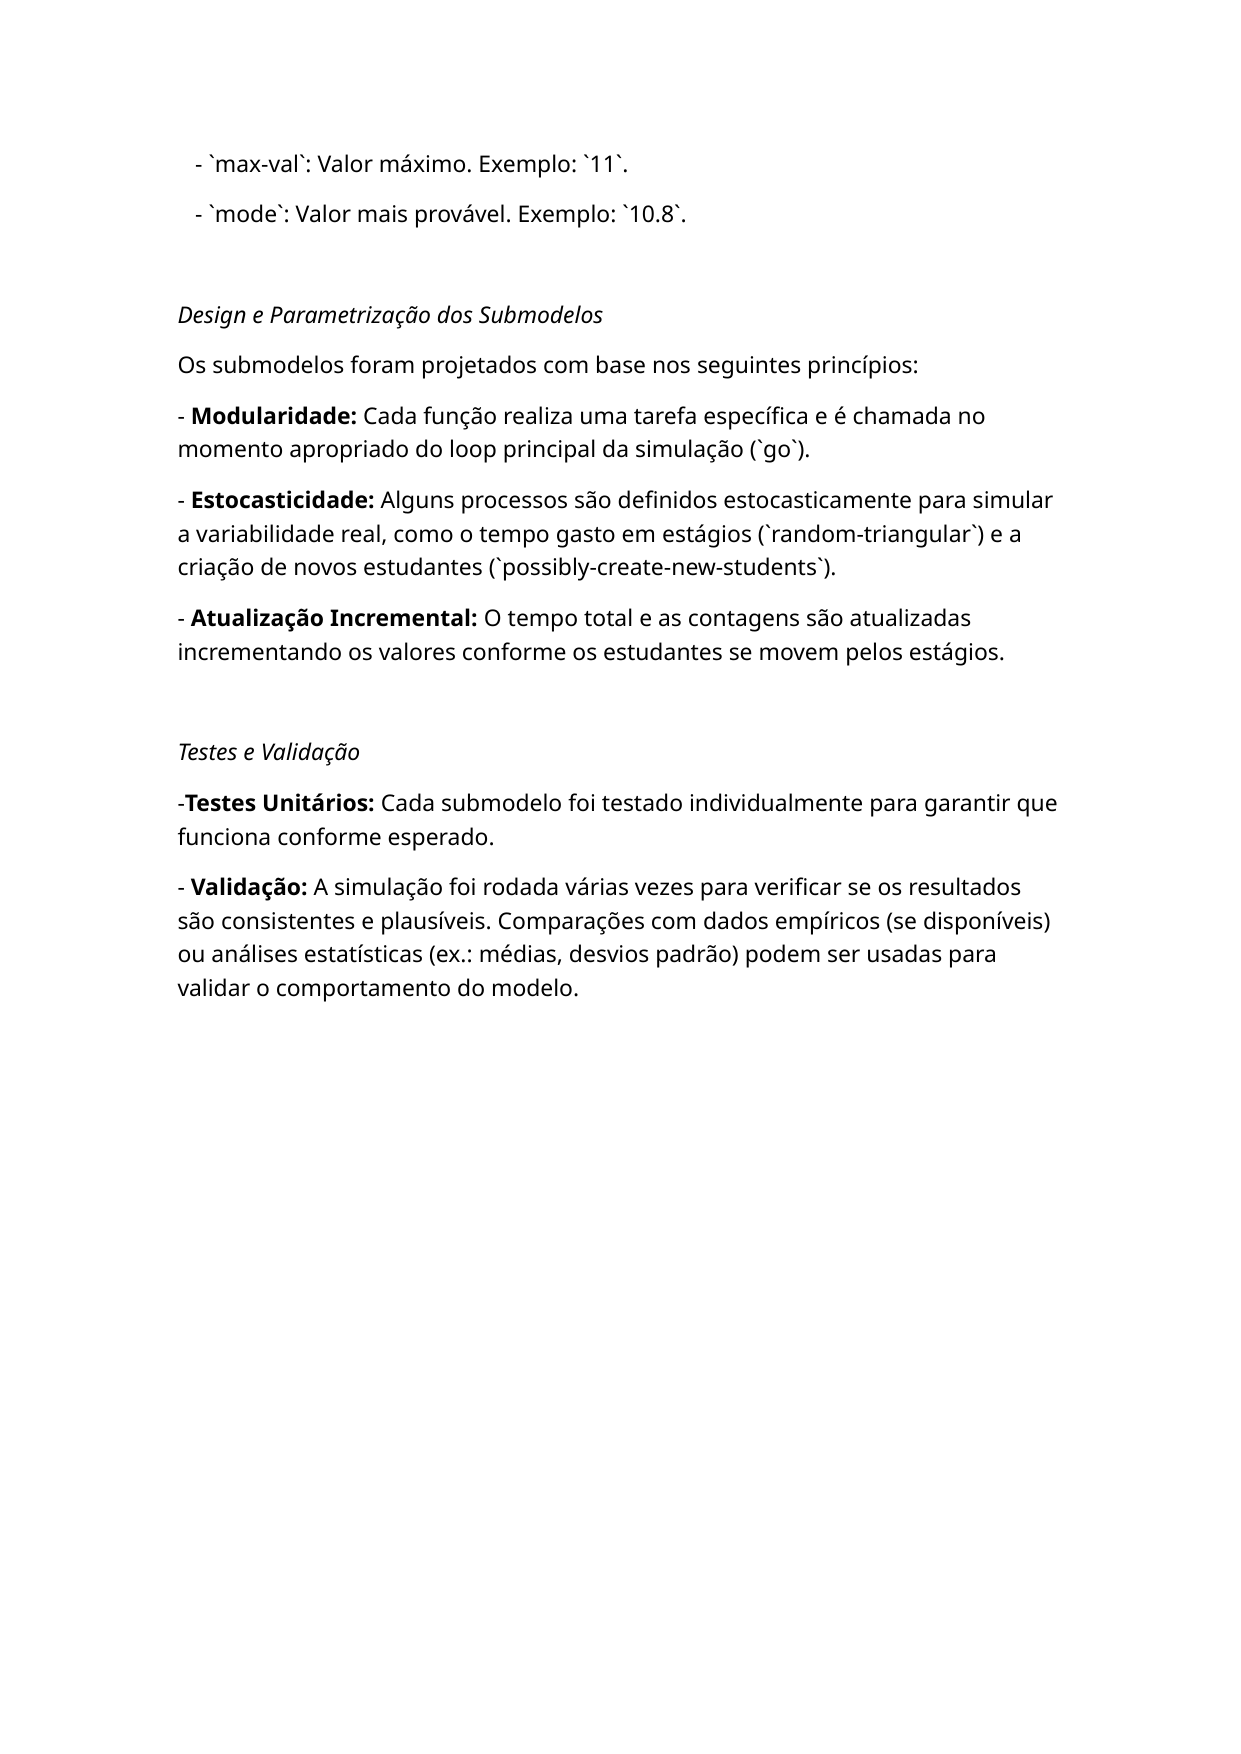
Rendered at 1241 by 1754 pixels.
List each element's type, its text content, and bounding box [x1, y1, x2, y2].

text -Testes Unitários: Cada submodelo foi testado individualmente para garantir que funciona conforme esperado. [177, 787, 1063, 852]
text - Estocasticidade: Alguns processos são definidos estocasticamente para simular a variabilidade real, como o tempo gasto em estágios (`random-triangular`) e a criação de novos estudantes (`possibly-create-new-students`). [177, 484, 1063, 583]
text Os submodelos foram projetados com base nos seguintes princípios: [177, 349, 1063, 381]
text Testes e Validação [177, 736, 1063, 768]
text - `mode`: Valor mais provável. Exemplo: `10.8`. [177, 198, 1063, 229]
text - `max-val`: Valor máximo. Exemplo: `11`. [177, 148, 1063, 179]
text - Modularidade: Cada função realiza uma tarefa específica e é chamada no momento apropriado do loop principal da simulação (`go`). [177, 400, 1063, 465]
text Design e Parametrização dos Submodelos [177, 299, 1063, 330]
text - Atualização Incremental: O tempo total e as contagens são atualizadas incrementando os valores conforme os estudantes se movem pelos estágios. [177, 602, 1063, 667]
text - Validação: A simulação foi rodada várias vezes para verificar se os resultados são consistentes e plausíveis. Comparações com dados empíricos (se disponíveis) ou análises estatísticas (ex.: médias, desvios padrão) podem ser usadas para validar o comportamento do modelo. [177, 871, 1063, 1003]
